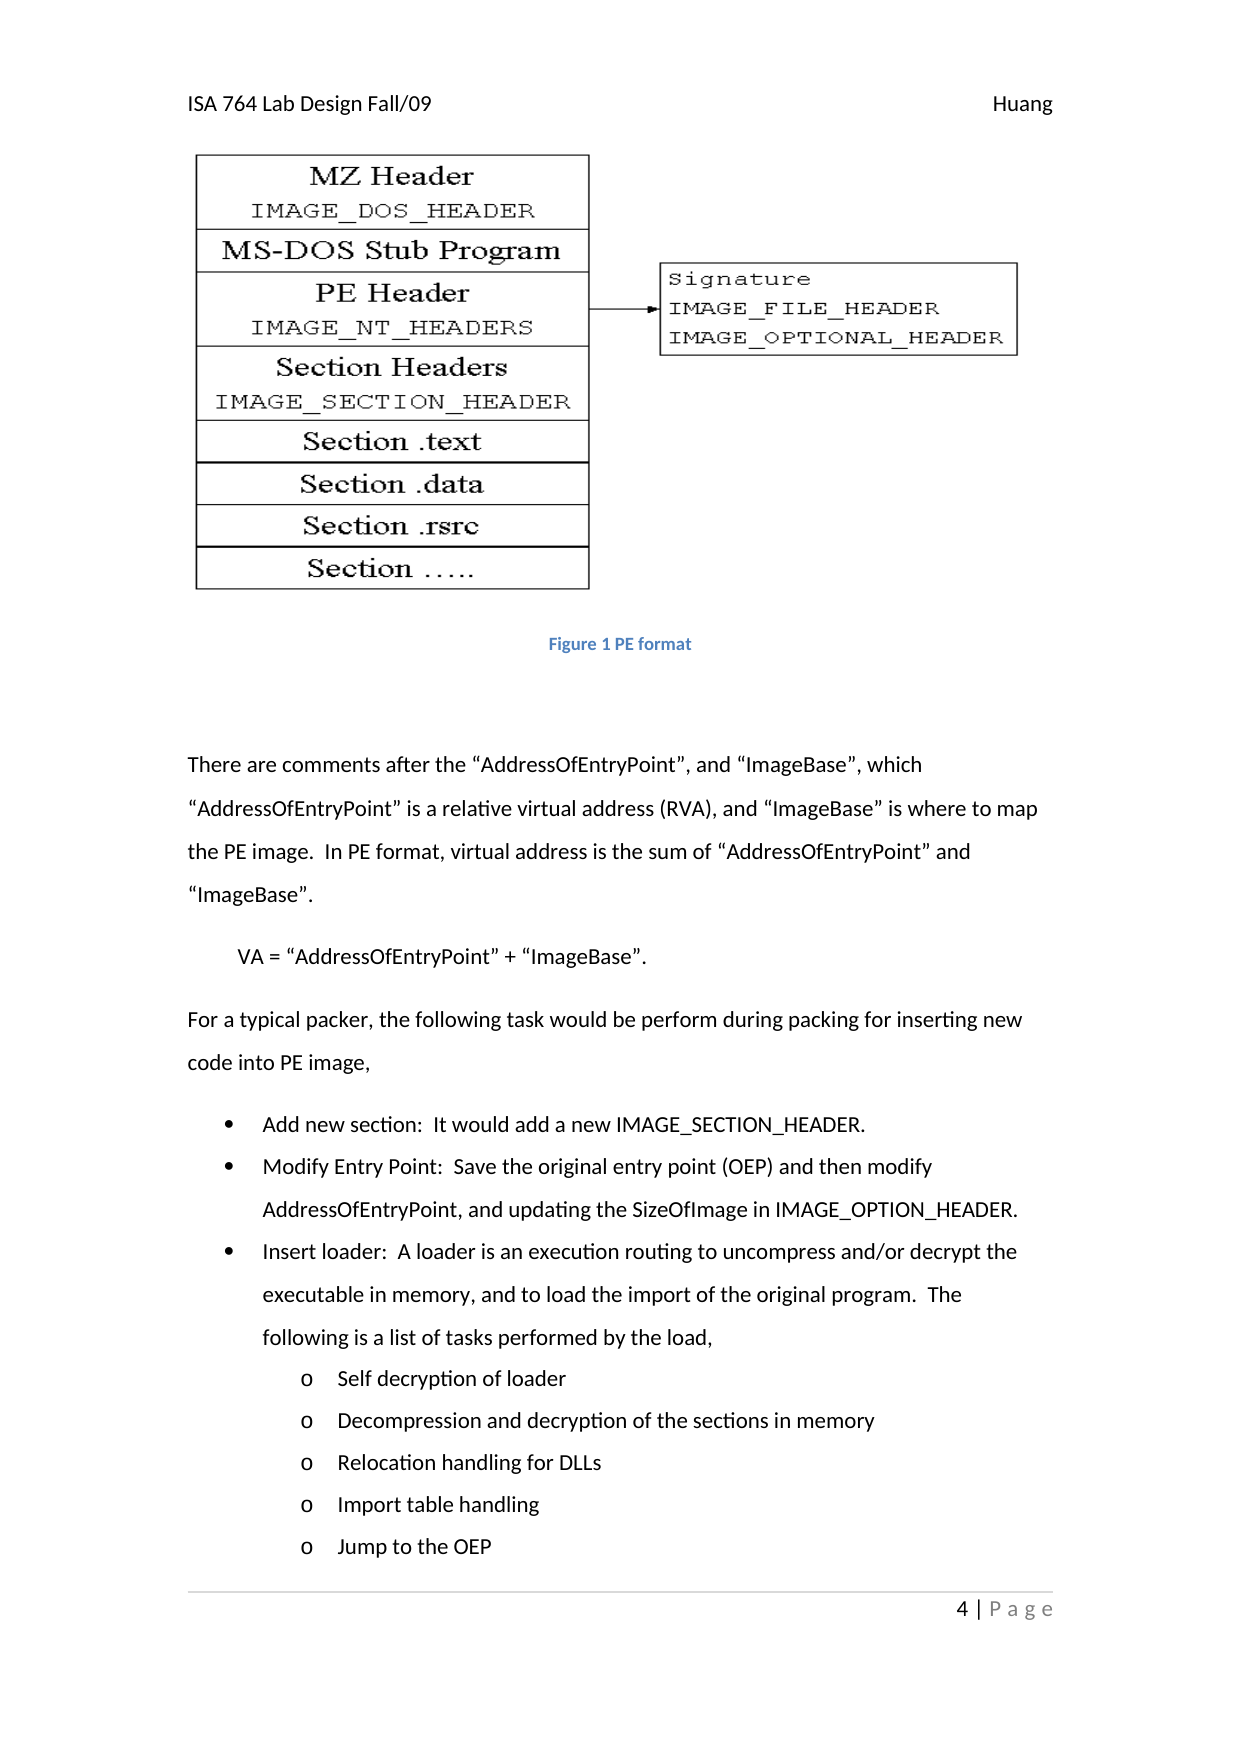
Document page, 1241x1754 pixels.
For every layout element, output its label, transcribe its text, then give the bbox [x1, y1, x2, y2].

list Add new section: It would add a new IMAGE_SECTION_HEADER. [225, 1106, 1053, 1143]
text For a typical packer, the following task would be perform during packing for inserting new code into PE image, [187, 1000, 1053, 1081]
text There are comments after the “AddressOfEntryPoint”, and “ImageBase”, which “AddressOfEntryPoint” is a relative virtual address (RVA), and “ImageBase” is where to map the PE image. In PE format, virtual address is the sum of “AddressOfEntryPoint” and “ImageBase”. [187, 746, 1053, 913]
list Decompression and decryption of the sections in memory [300, 1402, 1053, 1439]
list Modify Entry Point: Save the original entry point (OEP) and then modify AddressOfEntryPoint, and updating the SizeOfImage in IMAGE_OPTION_HEADER. [225, 1147, 1053, 1228]
text VA = “AddressOfEntryPoint” + “ImageBase”. [187, 938, 1053, 975]
list Relocation handling for DLLs [300, 1444, 1053, 1481]
list Import table handling [300, 1486, 1053, 1523]
list Insert loader: A loader is an execution routing to uncompress and/or decrypt the executable in memory, and to load the import of the original program. The following is a list of tasks performed by the load, [225, 1232, 1053, 1356]
list Jump to the OEP [300, 1528, 1053, 1565]
list Self decryption of loader [300, 1360, 1053, 1398]
